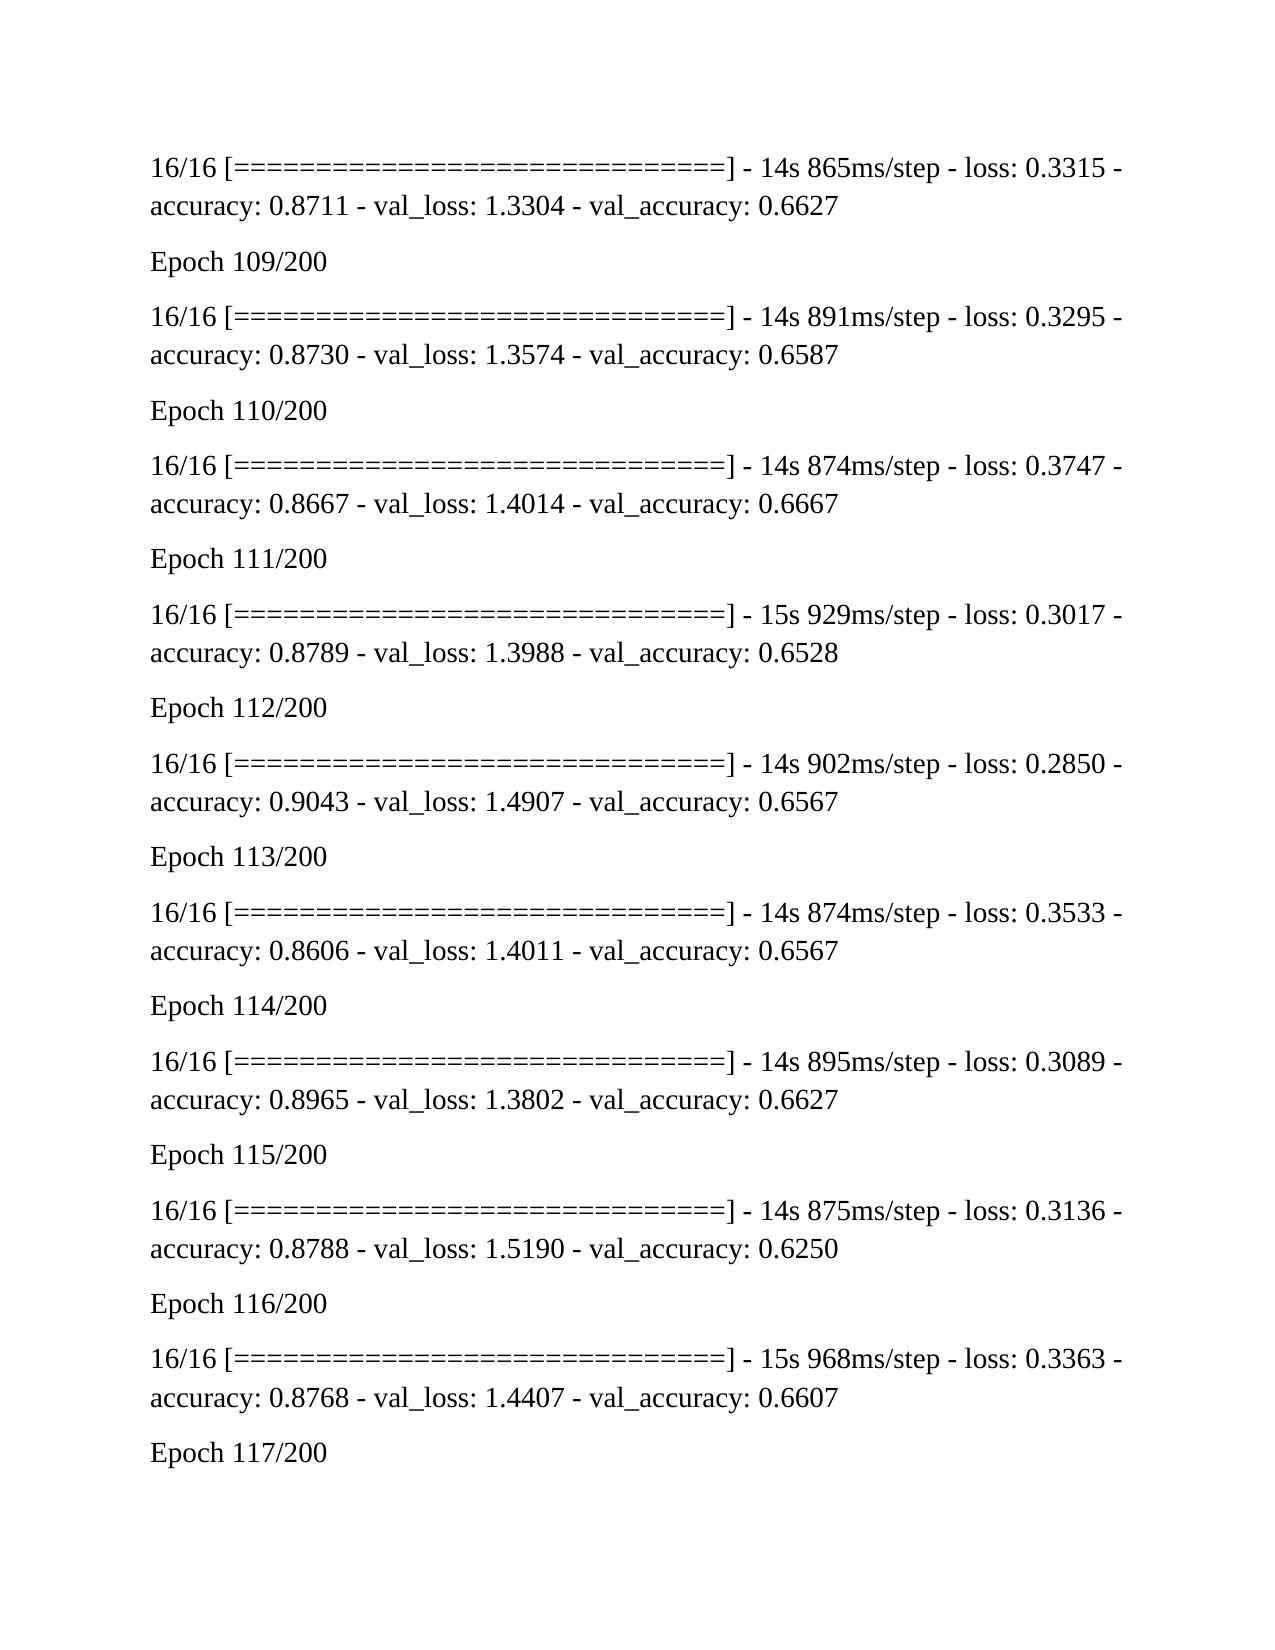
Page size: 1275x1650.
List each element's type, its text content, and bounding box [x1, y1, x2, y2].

text Epoch 114/200 [150, 988, 1125, 1022]
text 16/16 [==============================] - 15s 929ms/step - loss: 0.3017 - accuracy: 0.8789 - val_loss: 1.3988 - val_accuracy: 0.6528 [150, 597, 1125, 669]
text Epoch 112/200 [150, 691, 1125, 724]
text Epoch 109/200 [150, 244, 1125, 277]
text 16/16 [==============================] - 14s 874ms/step - loss: 0.3747 - accuracy: 0.8667 - val_loss: 1.4014 - val_accuracy: 0.6667 [150, 448, 1125, 520]
text 16/16 [==============================] - 14s 875ms/step - loss: 0.3136 - accuracy: 0.8788 - val_loss: 1.5190 - val_accuracy: 0.6250 [150, 1193, 1125, 1265]
text Epoch 111/200 [150, 542, 1125, 575]
text 16/16 [==============================] - 14s 902ms/step - loss: 0.2850 - accuracy: 0.9043 - val_loss: 1.4907 - val_accuracy: 0.6567 [150, 746, 1125, 818]
text Epoch 117/200 [150, 1435, 1125, 1469]
text Epoch 116/200 [150, 1286, 1125, 1320]
text Epoch 110/200 [150, 393, 1125, 426]
text 16/16 [==============================] - 14s 874ms/step - loss: 0.3533 - accuracy: 0.8606 - val_loss: 1.4011 - val_accuracy: 0.6567 [150, 895, 1125, 967]
text 16/16 [==============================] - 14s 891ms/step - loss: 0.3295 - accuracy: 0.8730 - val_loss: 1.3574 - val_accuracy: 0.6587 [150, 299, 1125, 371]
text Epoch 115/200 [150, 1137, 1125, 1171]
text 16/16 [==============================] - 14s 865ms/step - loss: 0.3315 - accuracy: 0.8711 - val_loss: 1.3304 - val_accuracy: 0.6627 [150, 150, 1125, 222]
text 16/16 [==============================] - 14s 895ms/step - loss: 0.3089 - accuracy: 0.8965 - val_loss: 1.3802 - val_accuracy: 0.6627 [150, 1044, 1125, 1116]
text 16/16 [==============================] - 15s 968ms/step - loss: 0.3363 - accuracy: 0.8768 - val_loss: 1.4407 - val_accuracy: 0.6607 [150, 1342, 1125, 1414]
text Epoch 113/200 [150, 839, 1125, 873]
